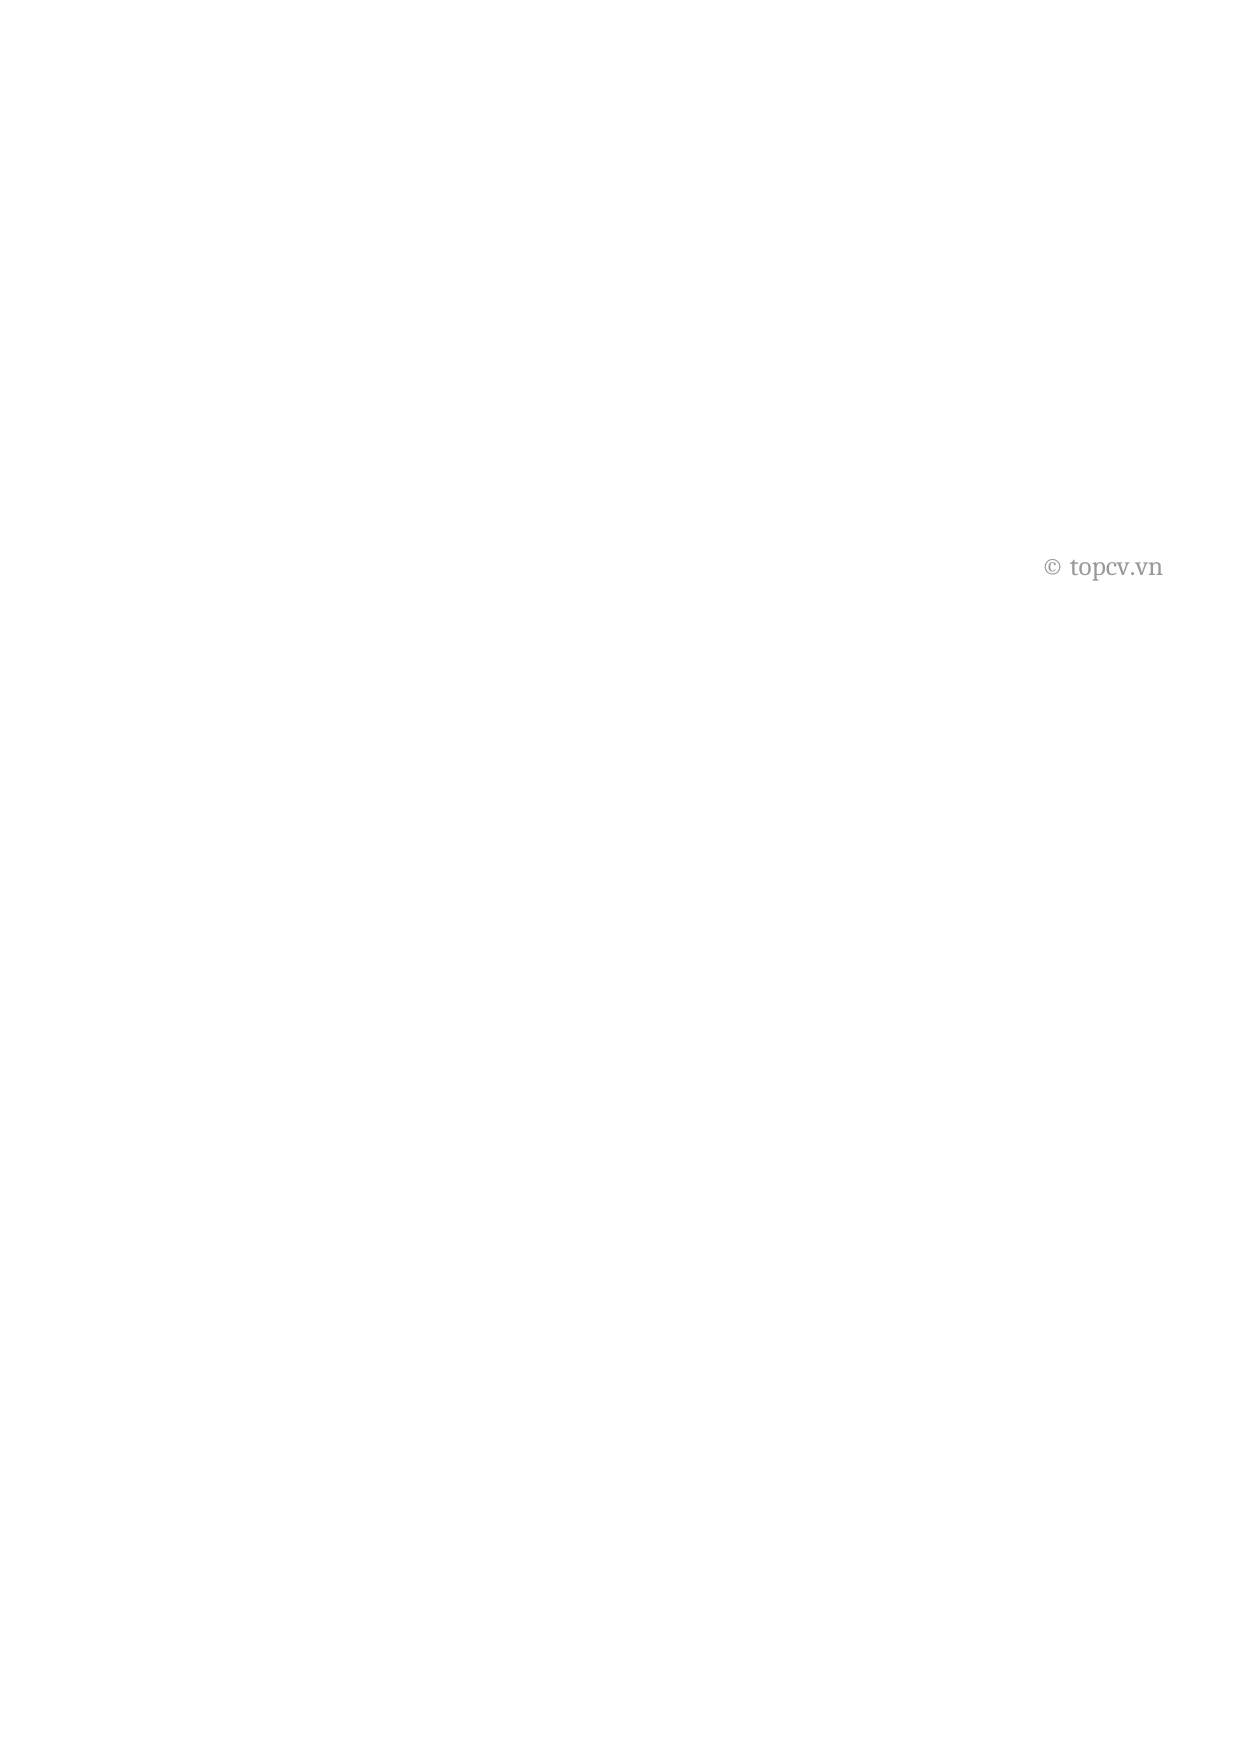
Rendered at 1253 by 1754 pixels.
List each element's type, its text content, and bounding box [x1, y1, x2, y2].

text © topcv.vn [102, 551, 1163, 582]
